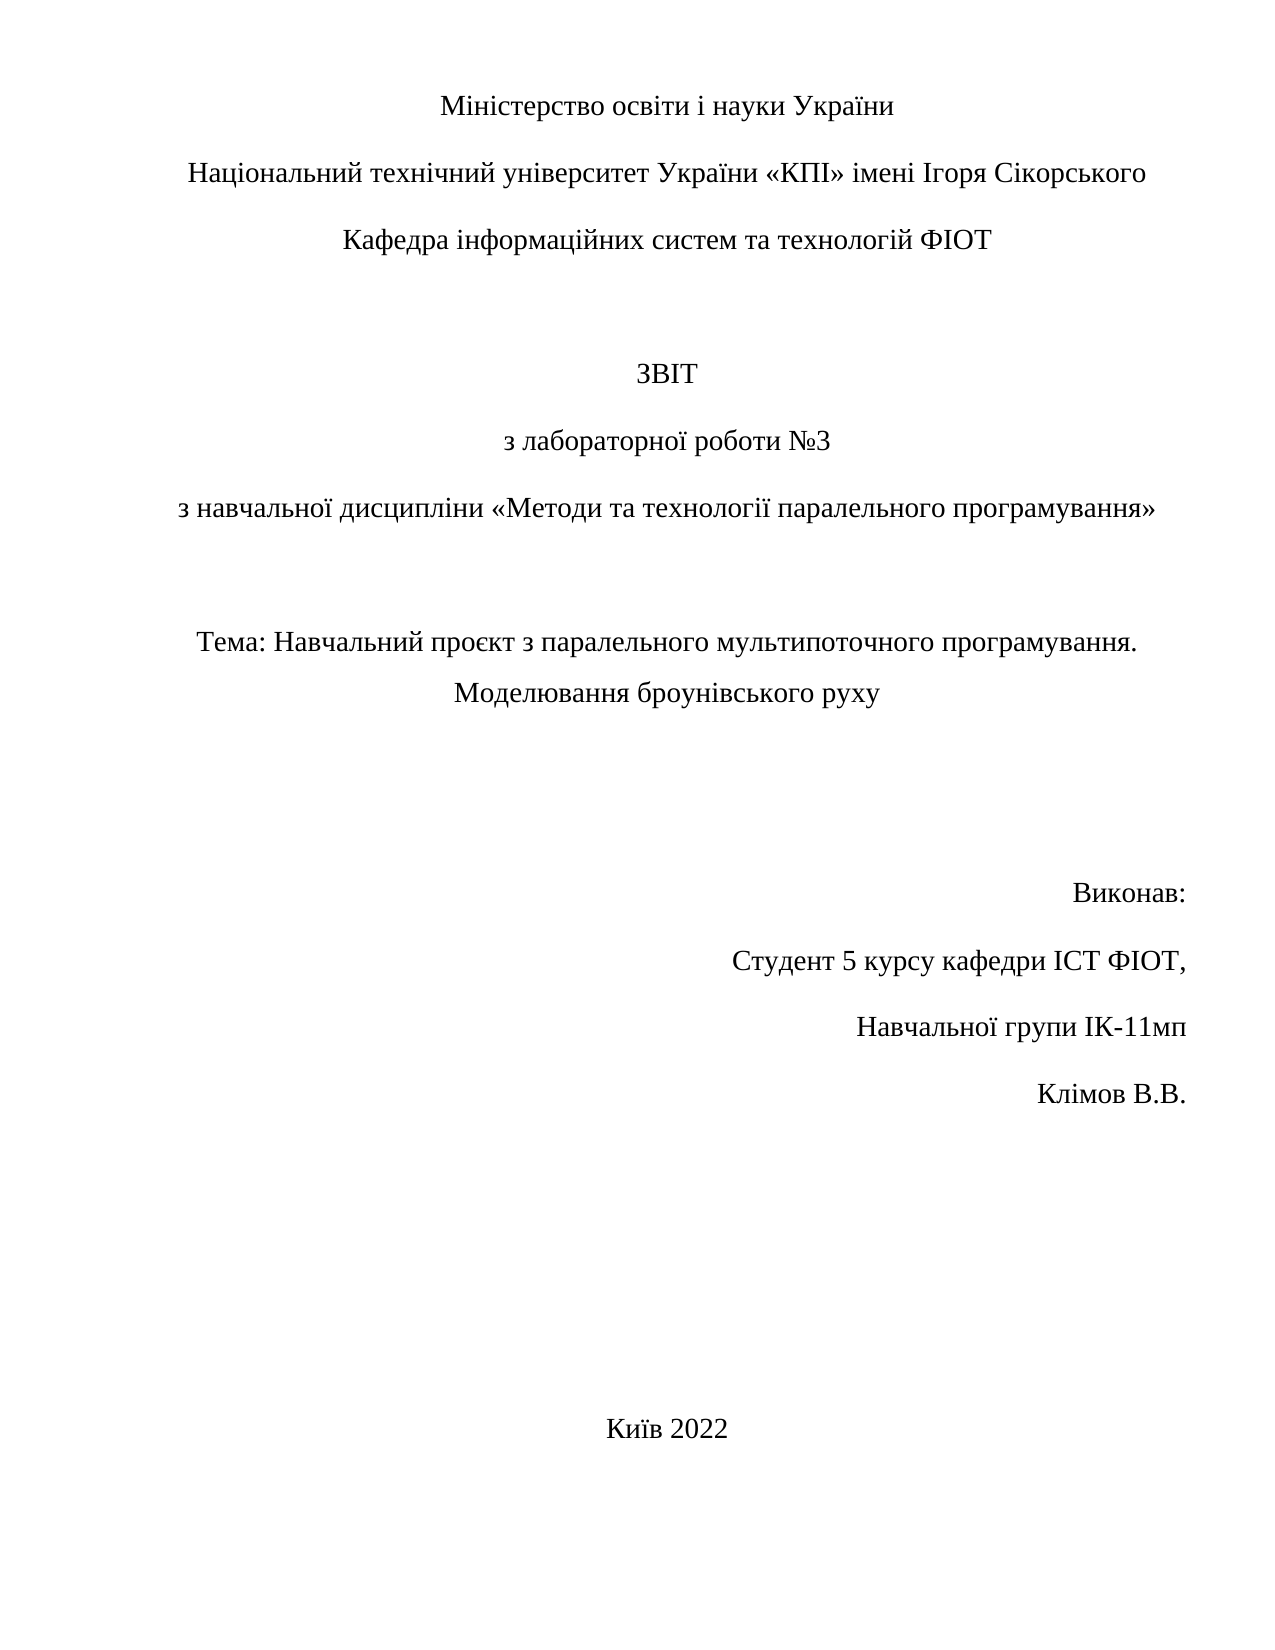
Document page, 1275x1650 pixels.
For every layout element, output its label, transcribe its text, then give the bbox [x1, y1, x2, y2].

text Навчальної групи ІК-11мп [148, 1009, 1186, 1043]
text ЗВІТ [148, 356, 1186, 390]
text Студент 5 курсу кафедри ІСТ ФІОТ, [148, 943, 1186, 976]
text з навчальної дисципліни «Методи та технології паралельного програмування» [148, 490, 1186, 524]
text Міністерство освіти і науки України [148, 88, 1186, 122]
text Київ 2022 [148, 1411, 1186, 1445]
text з лабораторної роботи №3 [148, 423, 1186, 457]
text Виконав: [148, 876, 1186, 909]
text Клімов В.В. [148, 1077, 1186, 1110]
text Тема: Навчальний проєкт з паралельного мультипоточного програмування. Моделювання броунівського руху [148, 624, 1186, 708]
text Кафедра інформаційних систем та технологій ФІОТ [148, 222, 1186, 256]
text Національний технічний університет України «КПІ» імені Ігоря Сікорського [148, 156, 1186, 189]
